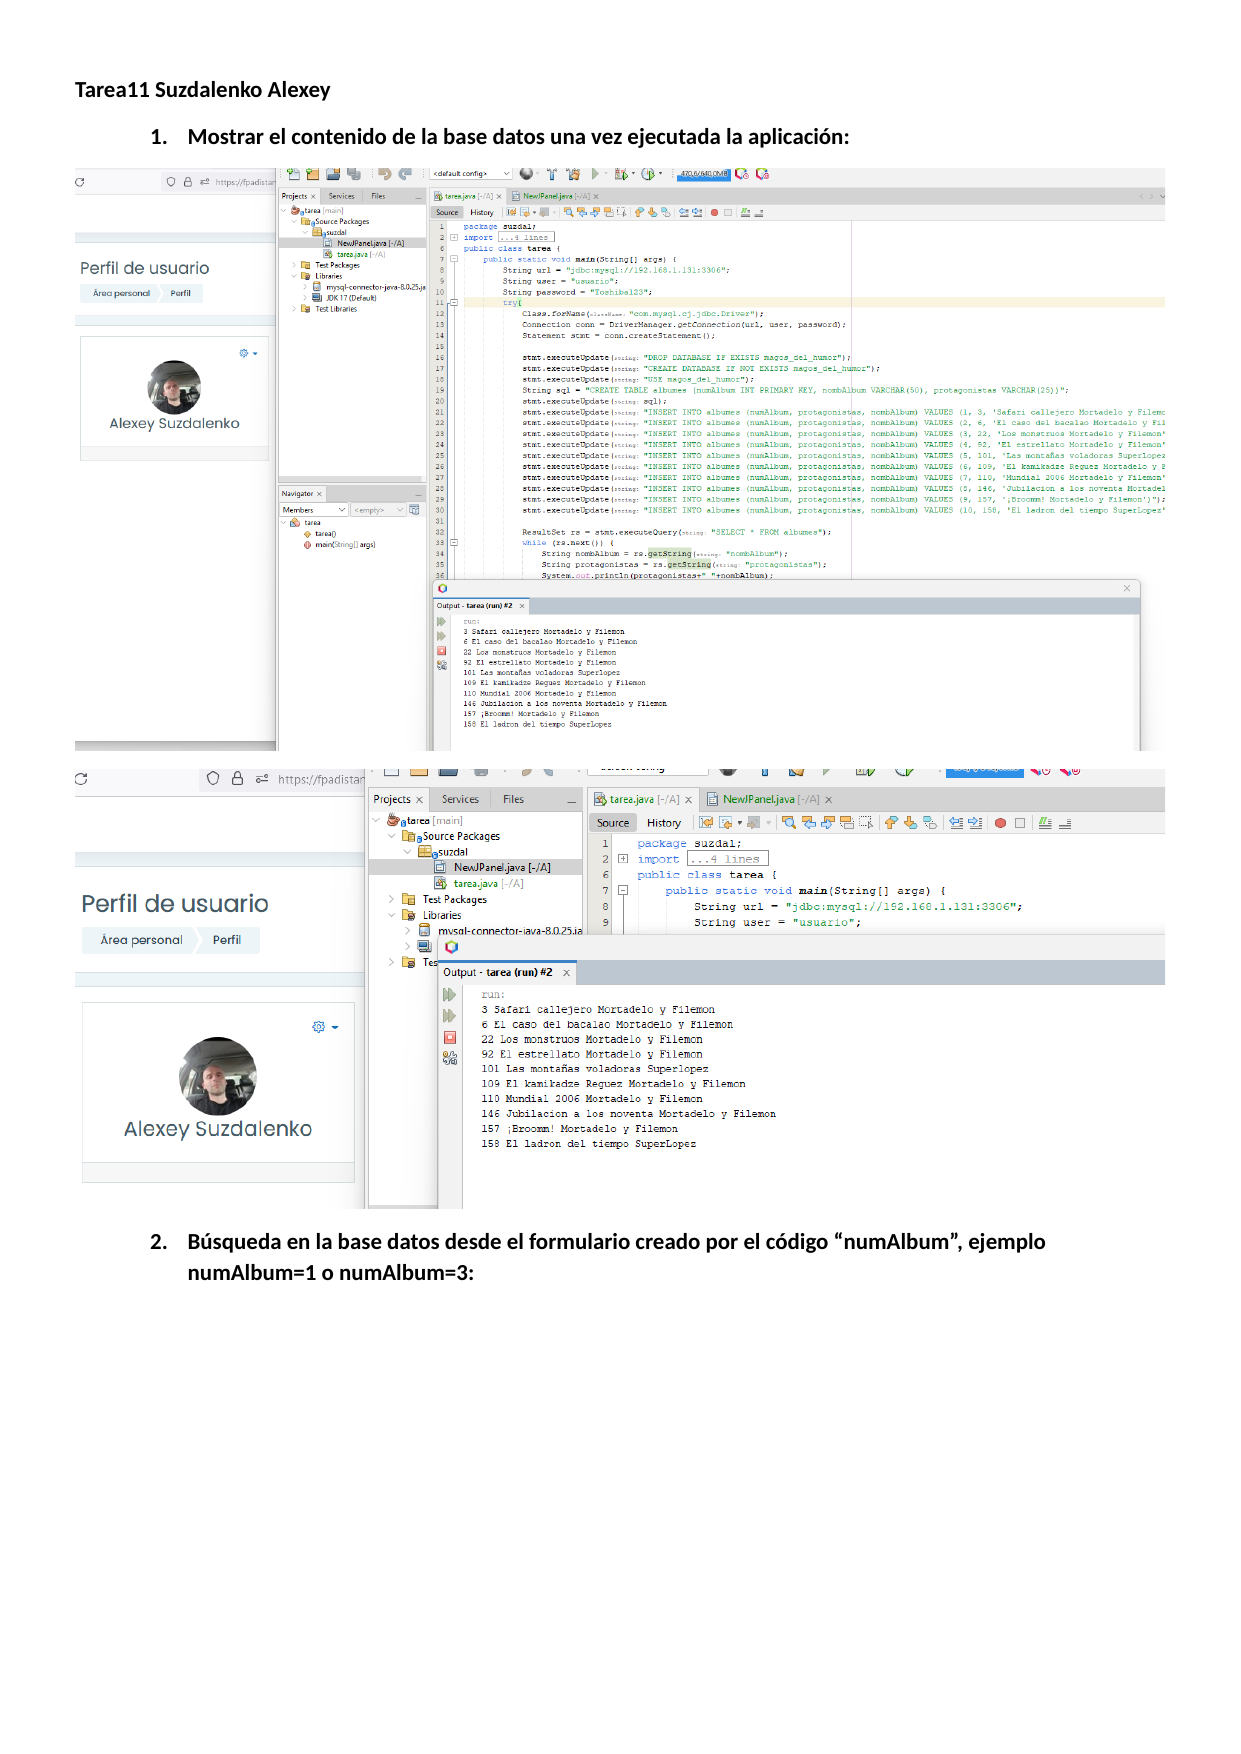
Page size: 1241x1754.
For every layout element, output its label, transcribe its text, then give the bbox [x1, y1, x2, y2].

list Búsqueda en la base datos desde el formulario creado por el código “numAlbum”, ejemplo numAlbum=1 o numAlbum=3: [150, 1227, 1165, 1286]
text Tarea11 Suzdalenko Alexey [75, 75, 1165, 103]
list Mostrar el contenido de la base datos una vez ejecutada la aplicación: [150, 122, 1165, 150]
picture [75, 769, 1166, 1209]
picture [75, 168, 1166, 751]
